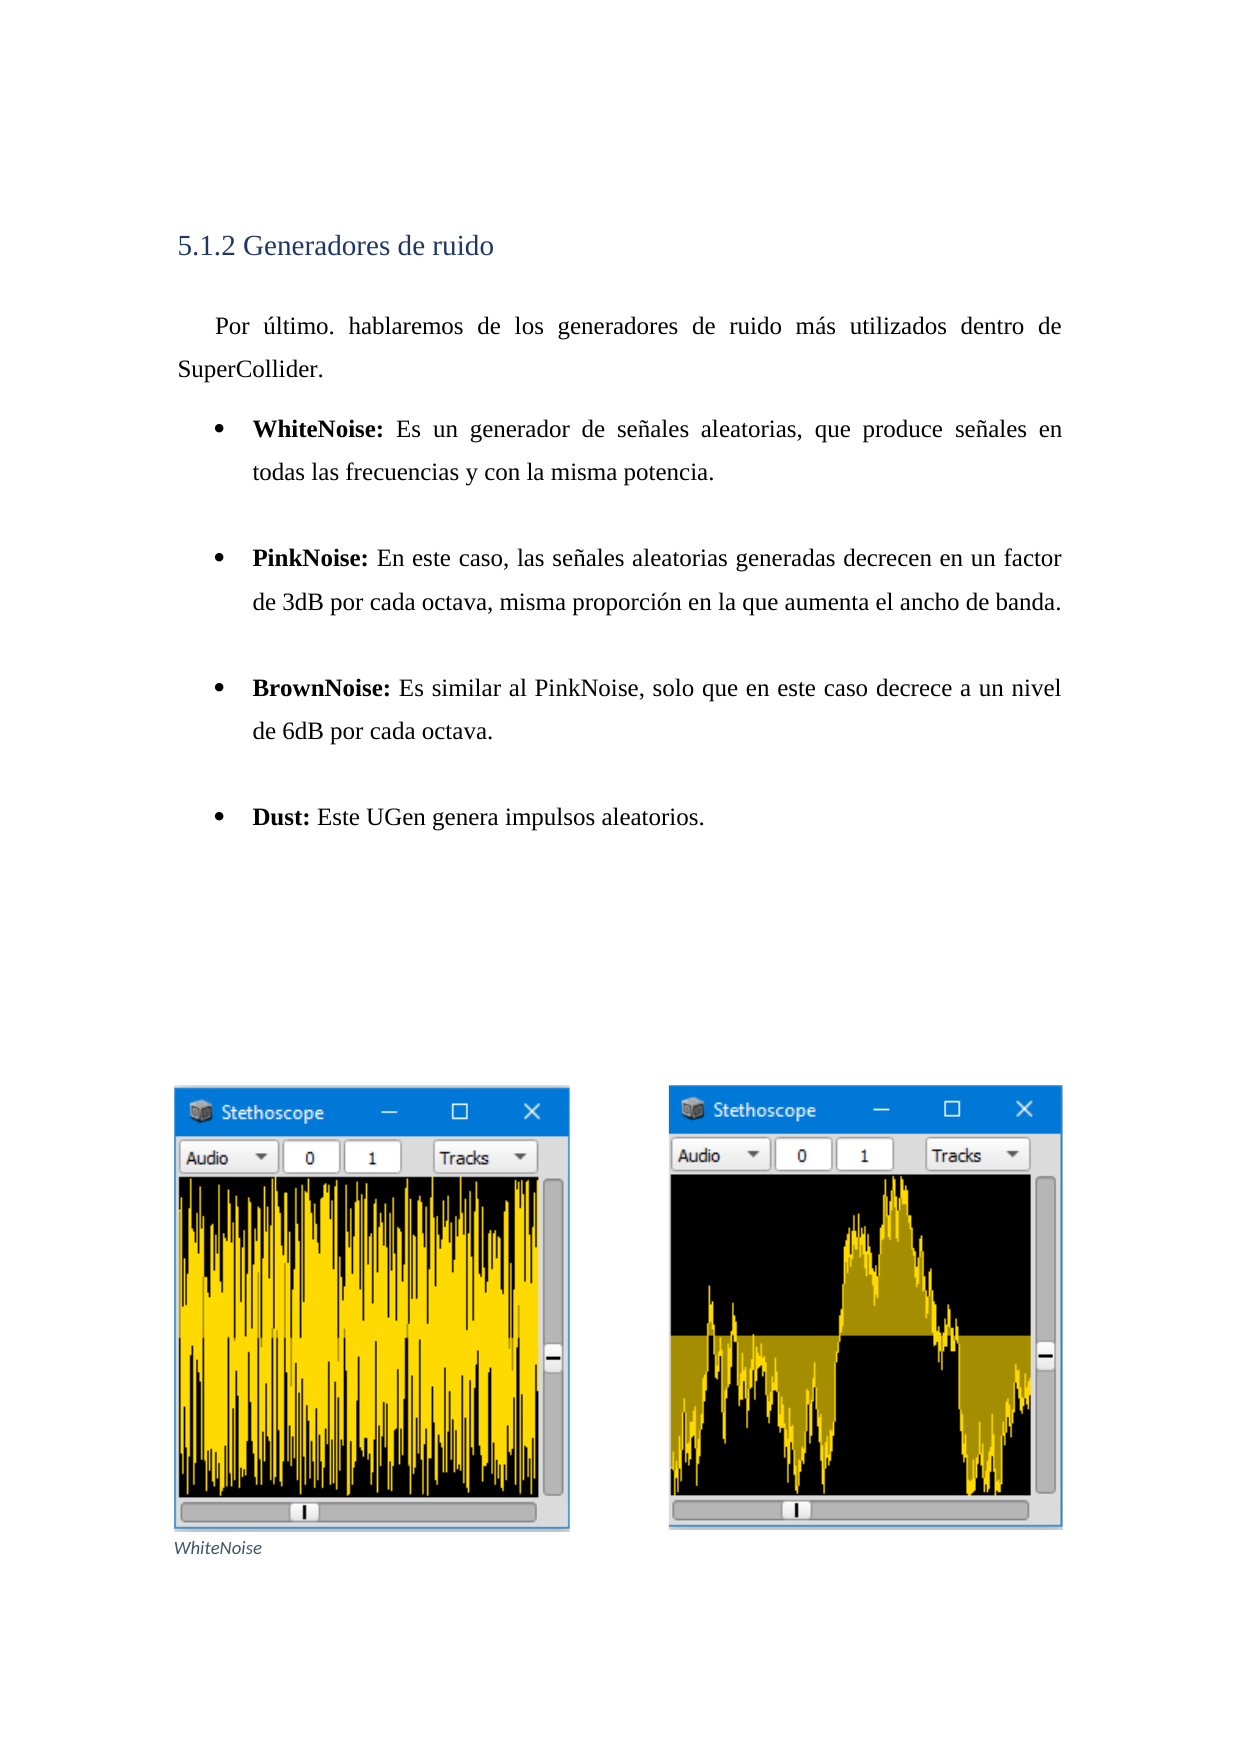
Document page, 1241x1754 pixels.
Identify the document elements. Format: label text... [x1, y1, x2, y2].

subtitle 5.1.2 Generadores de ruido [177, 228, 1063, 262]
list Dust: Este UGen genera impulsos aleatorios. [215, 802, 1063, 831]
text Por último. hablaremos de los generadores de ruido más utilizados dentro de SuperCollider. [177, 311, 1063, 383]
list WhiteNoise: Es un generador de señales aleatorias, que produce señales en todas las frecuencias y con la misma potencia. [215, 414, 1063, 486]
list BrownNoise: Es similar al PinkNoise, solo que en este caso decrece a un nivel de 6dB por cada octava. [215, 673, 1063, 745]
picture [668, 1085, 1063, 1530]
picture [173, 1085, 570, 1532]
list PinkNoise: En este caso, las señales aleatorias generadas decrecen en un factor de 3dB por cada octava, misma proporción en la que aumenta el ancho de banda. [215, 543, 1063, 615]
